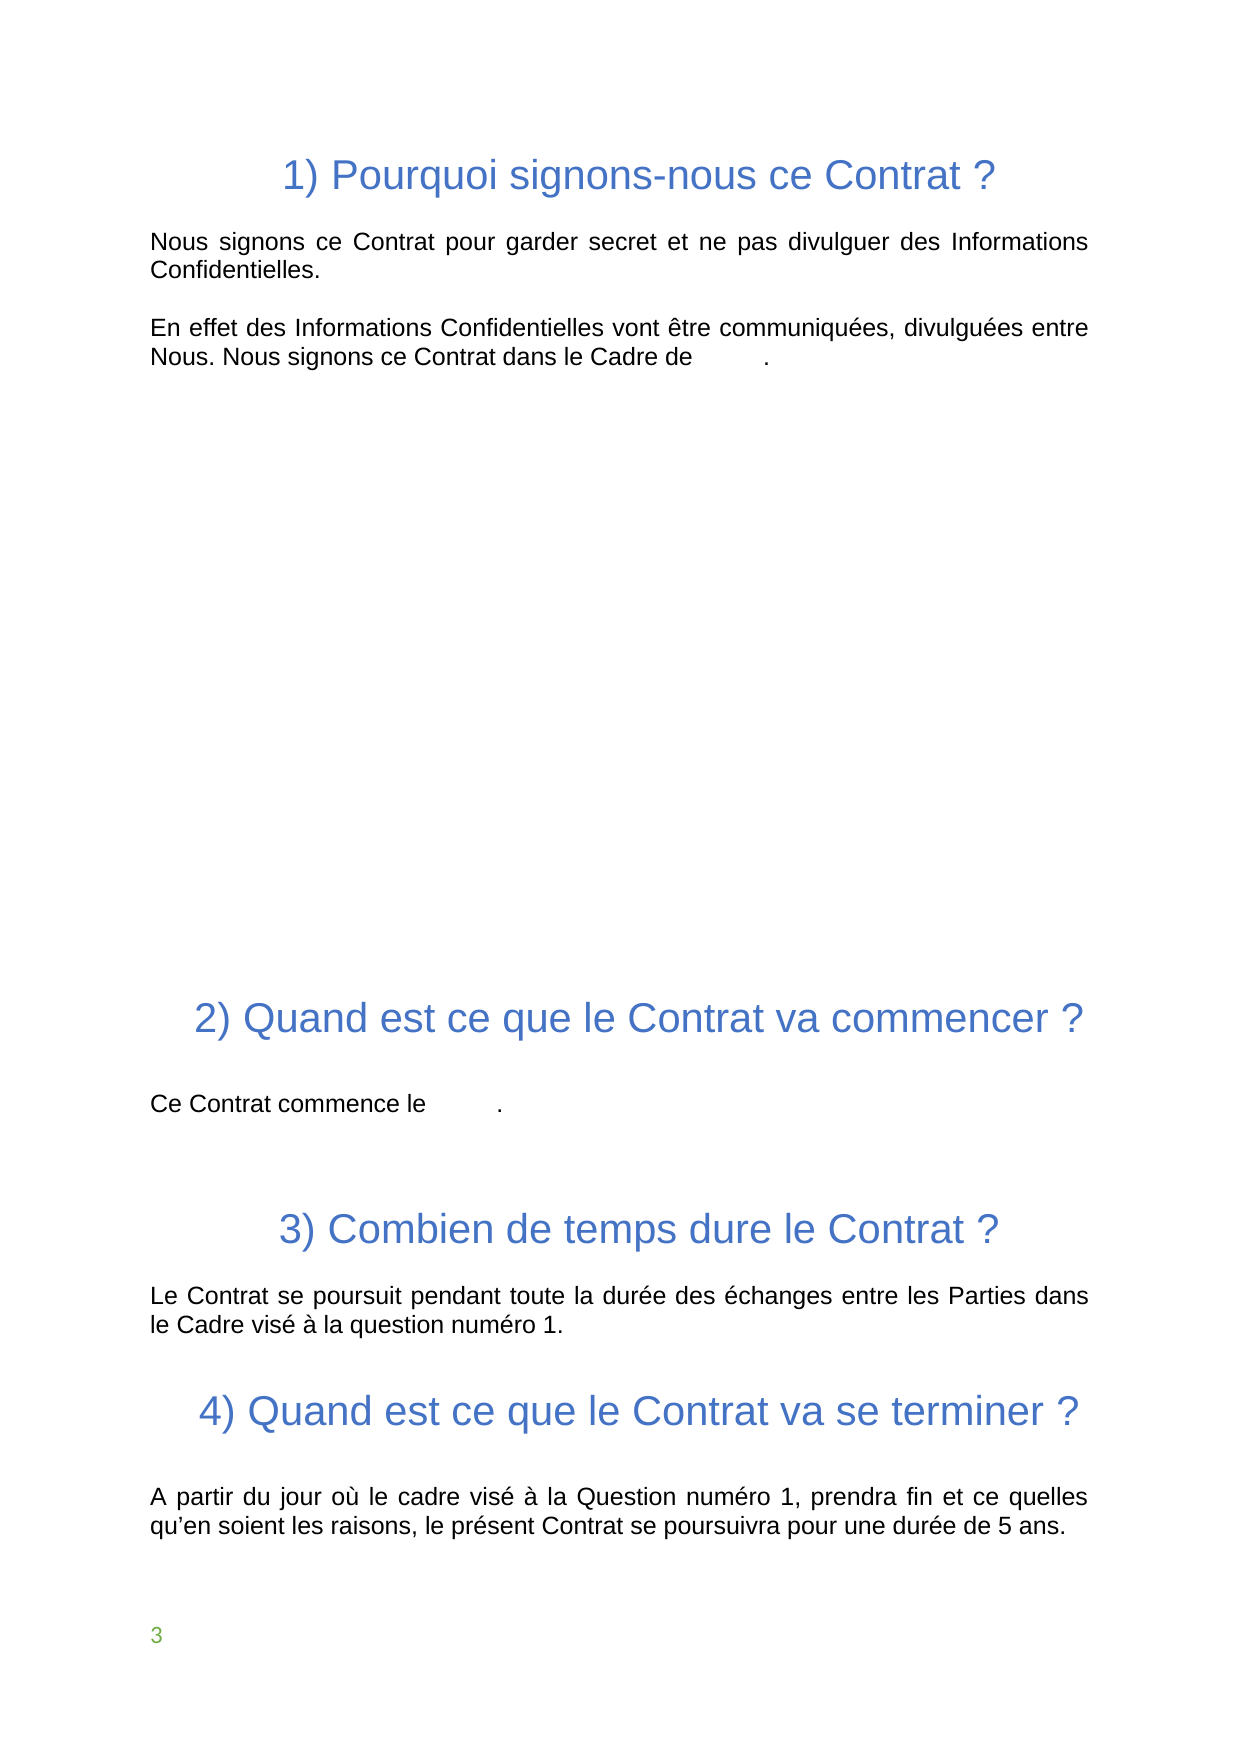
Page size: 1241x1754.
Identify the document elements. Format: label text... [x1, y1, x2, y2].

text En effet des Informations Confidentielles vont être communiquées, divulguées entre Nous. Nous signons ce Contrat dans le Cadre de . [150, 313, 1090, 370]
list Quand est ce que le Contrat va commencer ? [187, 993, 1090, 1041]
list Combien de temps dure le Contrat ? [187, 1204, 1090, 1252]
list Quand est ce que le Contrat va se terminer ? [187, 1386, 1090, 1434]
text Le Contrat se poursuit pendant toute la durée des échanges entre les Parties dans le Cadre visé à la question numéro 1. [150, 1281, 1090, 1338]
list Pourquoi signons-nous ce Contrat ? [187, 150, 1090, 198]
text Nous signons ce Contrat pour garder secret et ne pas divulguer des Informations Confidentielles. [150, 227, 1090, 284]
text Ce Contrat commence le . [150, 1089, 1090, 1118]
text A partir du jour où le cadre visé à la Question numéro 1, prendra fin et ce quelles qu’en soient les raisons, le présent Contrat se poursuivra pour une durée de 5 ans. [150, 1482, 1090, 1539]
